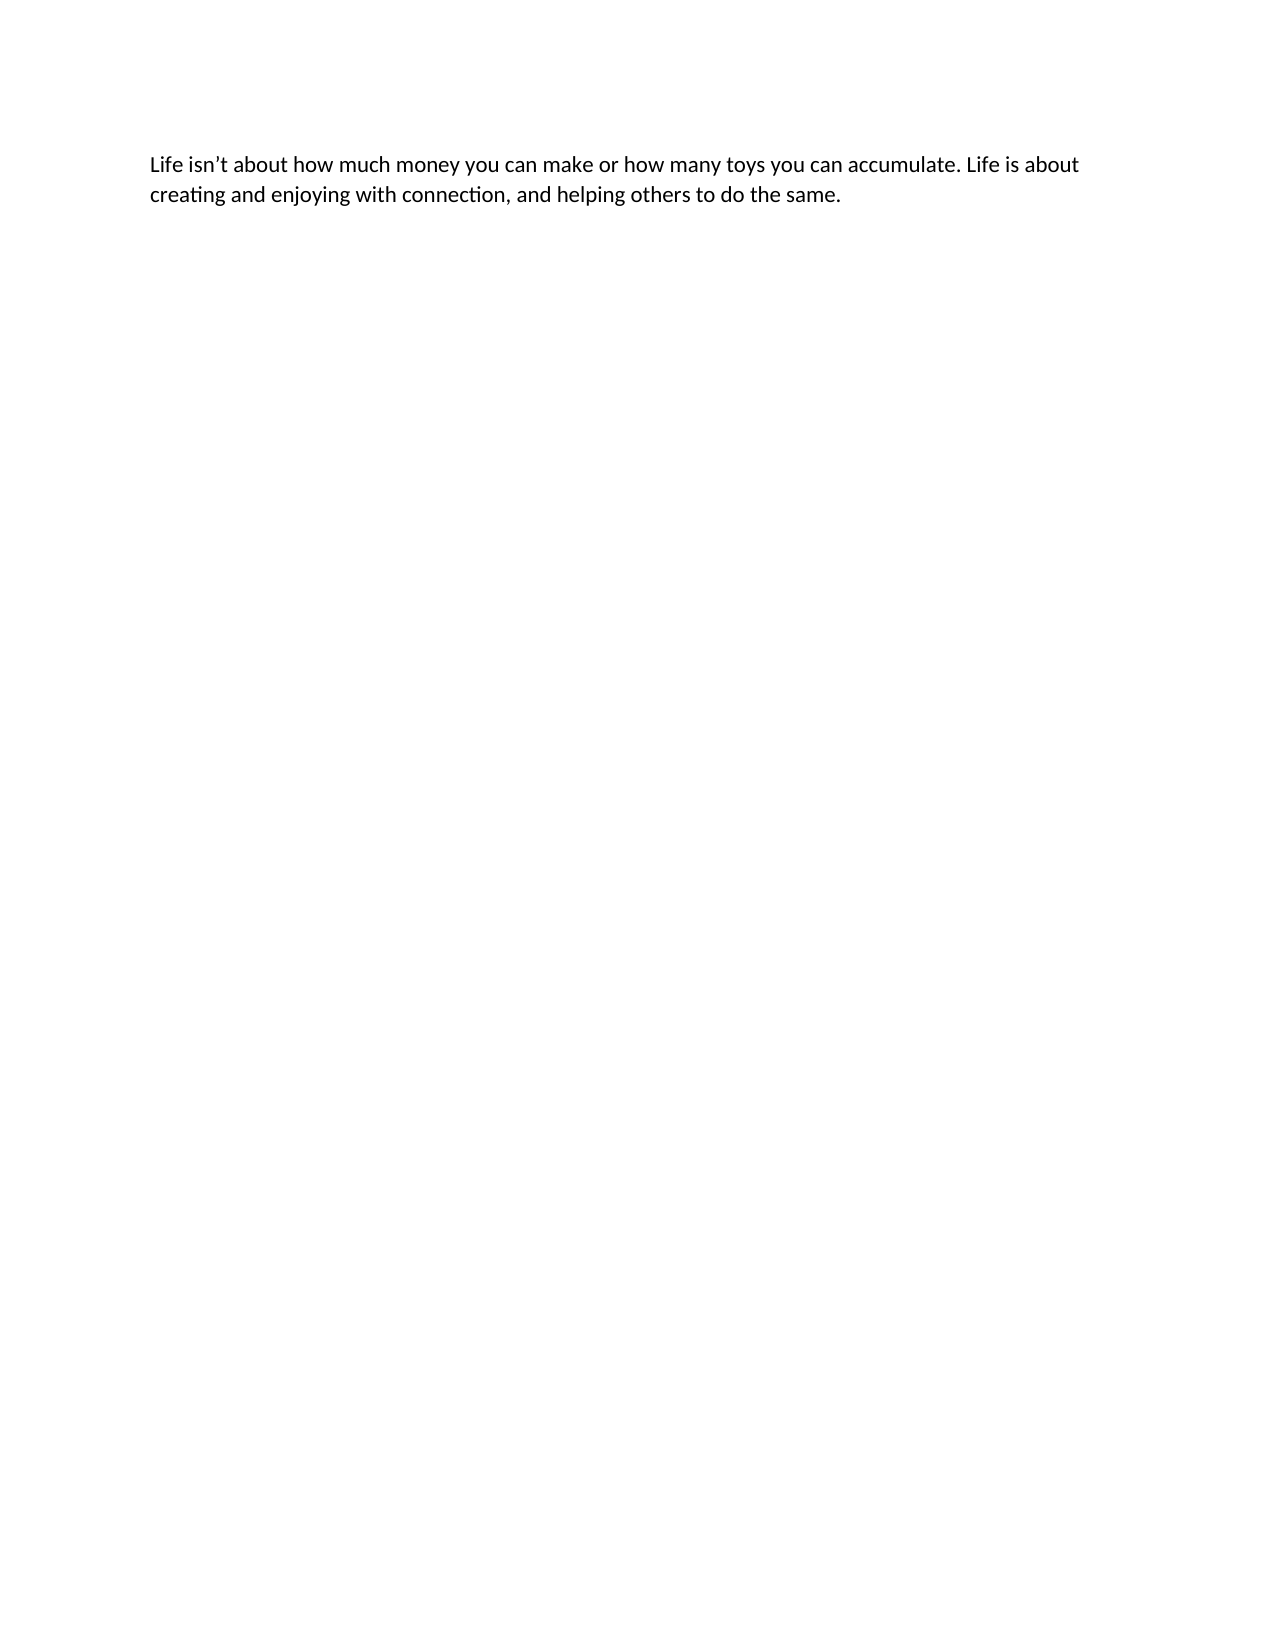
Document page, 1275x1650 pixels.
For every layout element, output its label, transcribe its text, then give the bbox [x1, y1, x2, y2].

text Life isn’t about how much money you can make or how many toys you can accumulate. Life is about creating and enjoying with connection, and helping others to do the same. [150, 150, 1125, 208]
